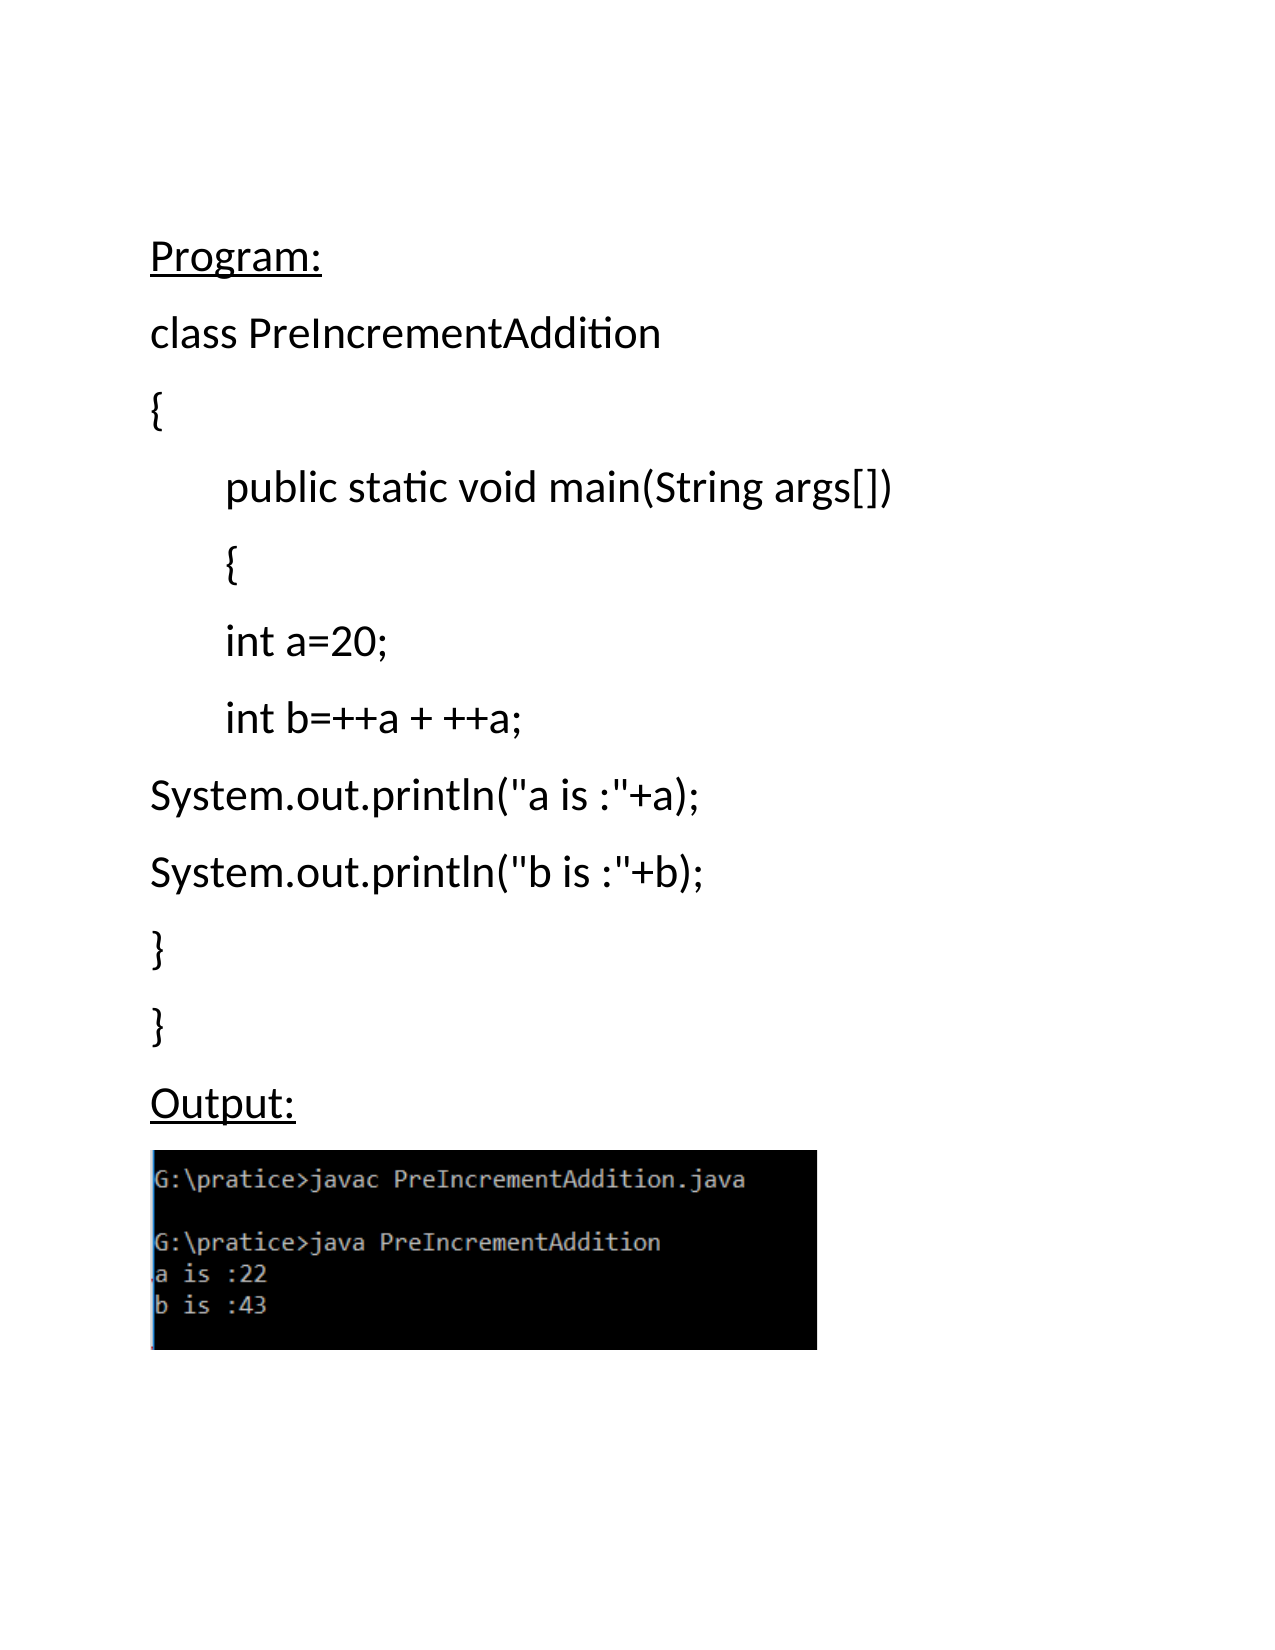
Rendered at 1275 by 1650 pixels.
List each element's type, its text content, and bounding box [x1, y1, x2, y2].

text } [150, 920, 1125, 976]
picture [150, 1150, 818, 1350]
text class PreIncrementAddition [150, 304, 1125, 360]
text System.out.println("b is :"+b); [150, 843, 1125, 899]
text int b=++a + ++a; [150, 689, 1125, 745]
text { [150, 381, 1125, 437]
text Program: [150, 227, 1125, 283]
text int a=20; [150, 612, 1125, 668]
text System.out.println("a is :"+a); [150, 766, 1125, 822]
text } [150, 997, 1125, 1053]
text { [150, 535, 1125, 591]
text Output: [150, 1074, 1125, 1130]
text public static void main(String args[]) [150, 458, 1125, 514]
